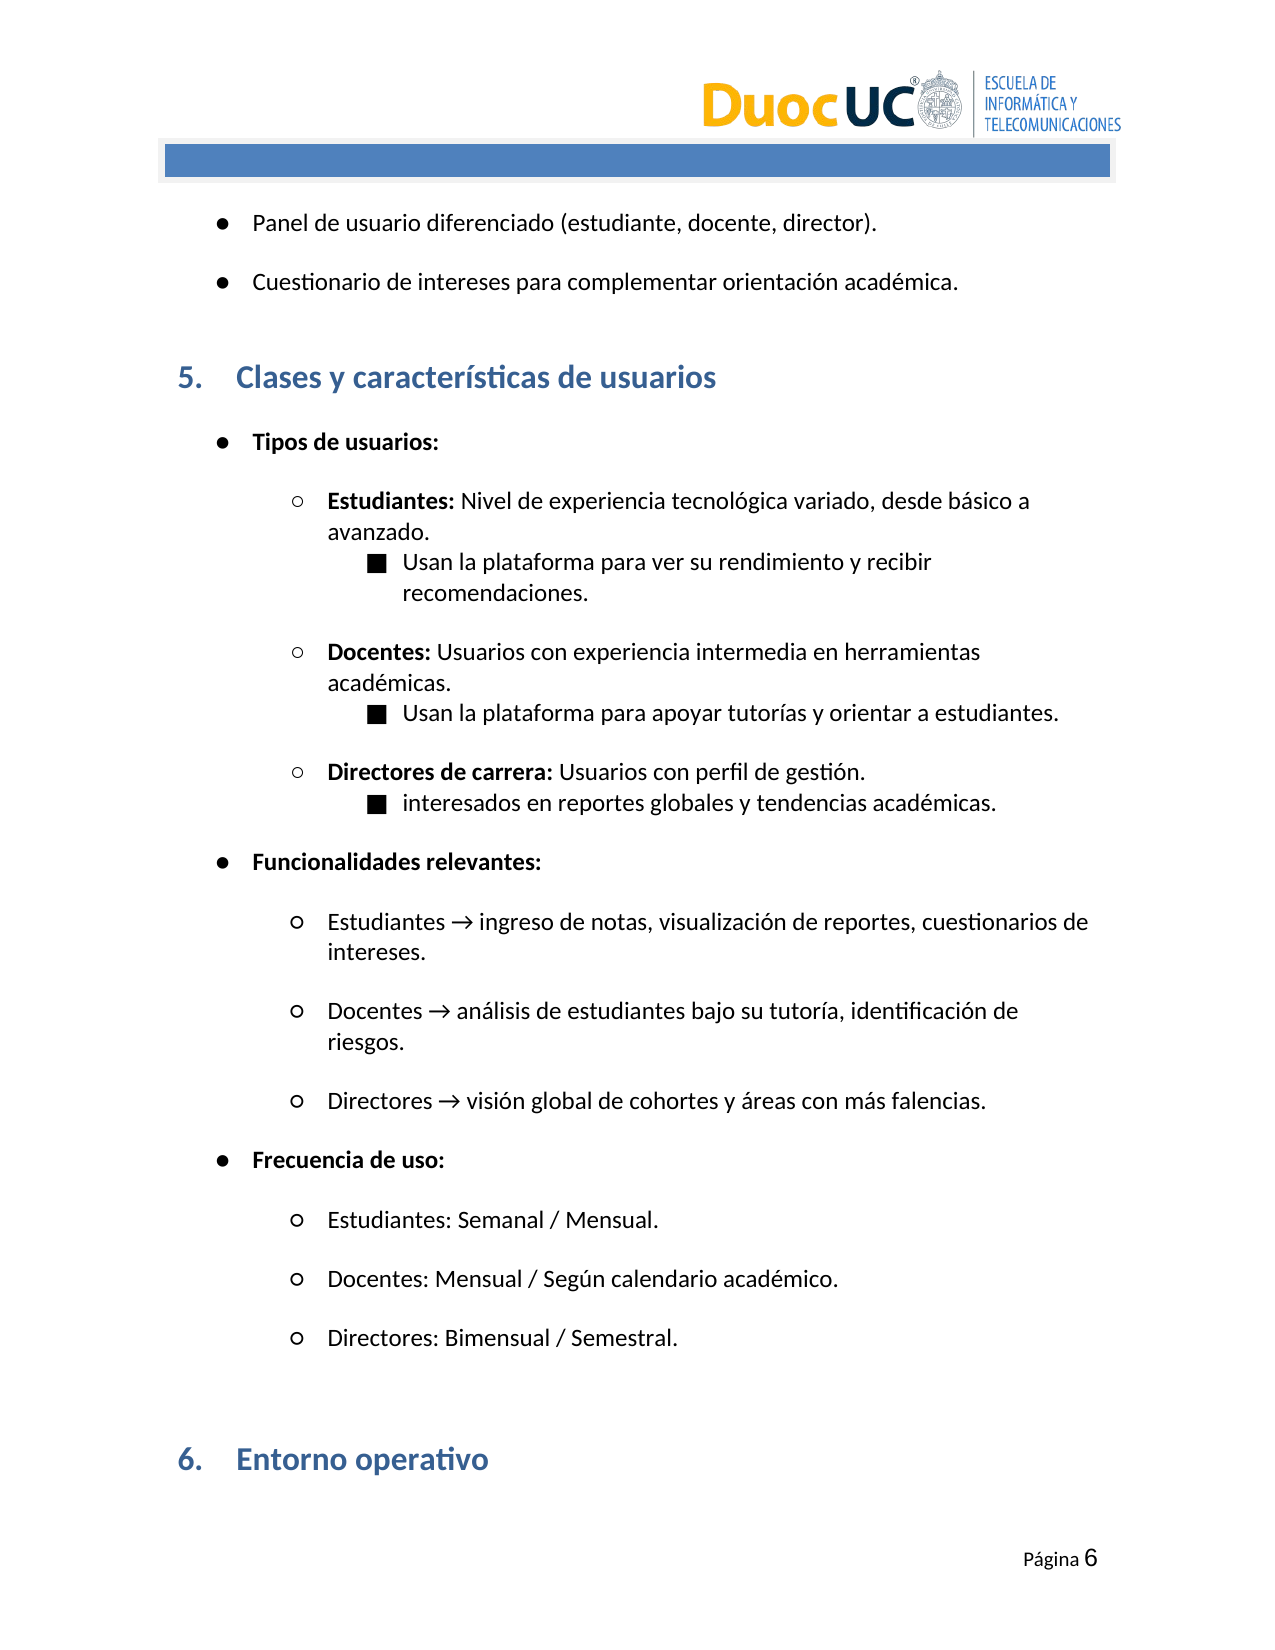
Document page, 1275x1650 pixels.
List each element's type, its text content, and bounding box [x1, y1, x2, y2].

list Docentes: Mensual / Según calendario académico. [290, 1263, 1098, 1322]
list Frecuencia de uso: [215, 1144, 1098, 1204]
list Usan la plataforma para ver su rendimiento y recibir recomendaciones. [365, 546, 1098, 636]
list Directores: Bimensual / Semestral. [290, 1322, 1098, 1353]
list Cuestionario de intereses para complementar orientación académica. [215, 266, 1098, 297]
list Estudiantes: Semanal / Mensual. [290, 1204, 1098, 1263]
list Usan la plataforma para apoyar tutorías y orientar a estudiantes. [365, 697, 1098, 757]
list Estudiantes: Nivel de experiencia tecnológica variado, desde básico a avanzado. [290, 485, 1098, 546]
picture [683, 30, 1134, 175]
list Estudiantes → ingreso de notas, visualización de reportes, cuestionarios de intereses. [290, 906, 1098, 995]
list Docentes → análisis de estudiantes bajo su tutoría, identificación de riesgos. [290, 995, 1098, 1085]
list Funcionalidades relevantes: [215, 846, 1098, 906]
list Panel de usuario diferenciado (estudiante, docente, director). [215, 207, 1098, 266]
list Entorno operativo [177, 1437, 1098, 1478]
list Docentes: Usuarios con experiencia intermedia en herramientas académicas. [290, 636, 1098, 697]
list interesados en reportes globales y tendencias académicas. [365, 787, 1098, 846]
list Directores → visión global de cohortes y áreas con más falencias. [290, 1085, 1098, 1144]
list Directores de carrera: Usuarios con perfil de gestión. [290, 757, 1098, 787]
list Tipos de usuarios: [215, 426, 1098, 485]
list Clases y características de usuarios [177, 356, 1098, 397]
